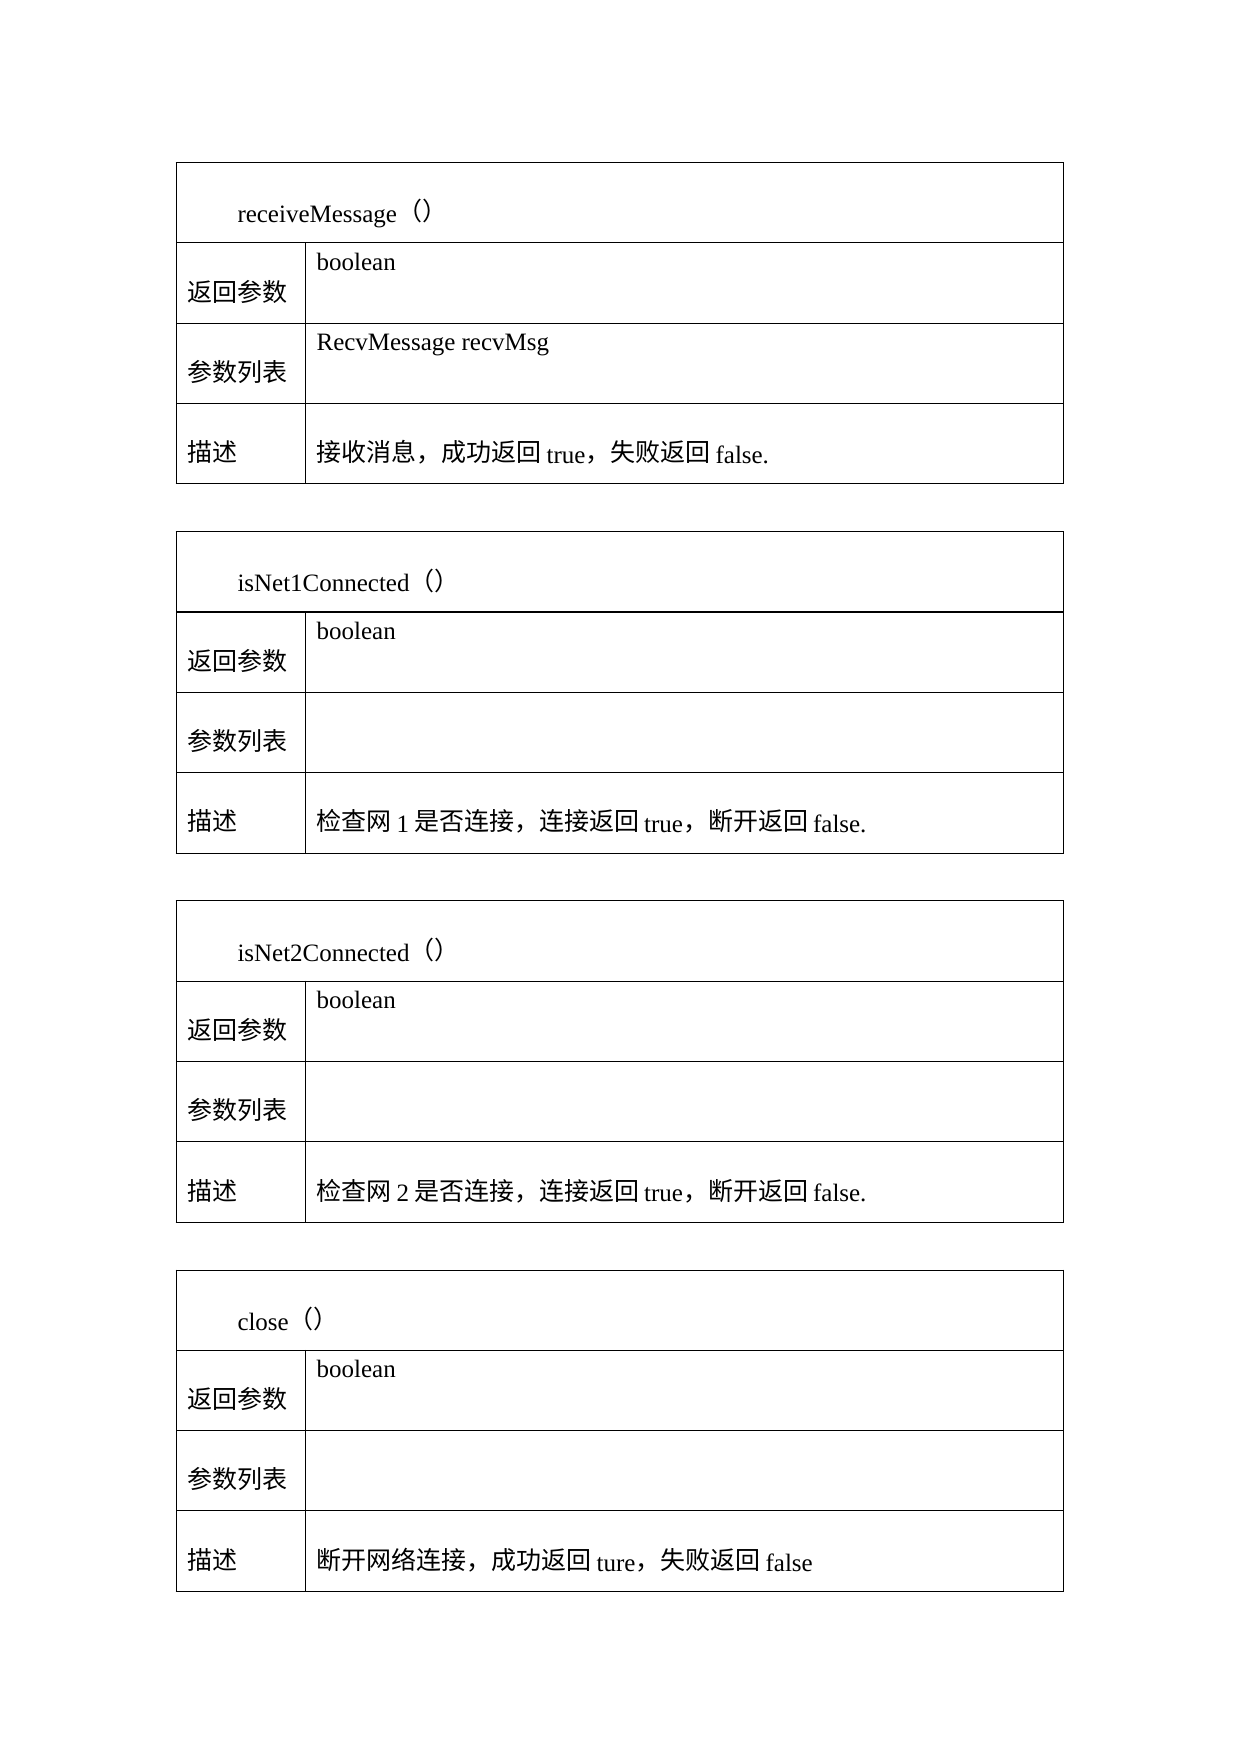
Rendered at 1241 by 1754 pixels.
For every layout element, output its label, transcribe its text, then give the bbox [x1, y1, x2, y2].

table_cell 描述 [177, 773, 305, 852]
table_cell 描述 [177, 404, 305, 483]
table_cell 参数列表 [177, 693, 305, 772]
table_cell 断开网络连接，成功返回ture，失败返回false [306, 1511, 1063, 1591]
table_cell RecvMessage recvMsg [306, 324, 1063, 403]
table_header close（） [177, 1271, 1063, 1350]
table_cell 描述 [177, 1511, 305, 1591]
table_header receiveMessage（） [177, 163, 1063, 242]
table_cell 描述 [177, 1142, 305, 1222]
table_cell 检查网2是否连接，连接返回true，断开返回false. [306, 1142, 1063, 1222]
table_header isNet2Connected（） [177, 901, 1063, 981]
table_cell [306, 1431, 1063, 1510]
table_cell boolean [306, 1351, 1063, 1430]
table_cell 接收消息，成功返回true，失败返回false. [306, 404, 1063, 483]
table_cell boolean [306, 613, 1063, 692]
table_cell 参数列表 [177, 1062, 305, 1141]
table_cell 参数列表 [177, 324, 305, 403]
table_cell 返回参数 [177, 243, 305, 323]
table_header isNet1Connected（） [177, 532, 1063, 611]
table_cell [306, 693, 1063, 772]
table_cell [306, 1062, 1063, 1141]
table_cell 参数列表 [177, 1431, 305, 1510]
table_cell 返回参数 [177, 1351, 305, 1430]
table_cell 检查网1是否连接，连接返回true，断开返回false. [306, 773, 1063, 852]
table_cell boolean [306, 243, 1063, 323]
table_cell 返回参数 [177, 982, 305, 1061]
table_cell boolean [306, 982, 1063, 1061]
table_cell 返回参数 [177, 613, 305, 692]
